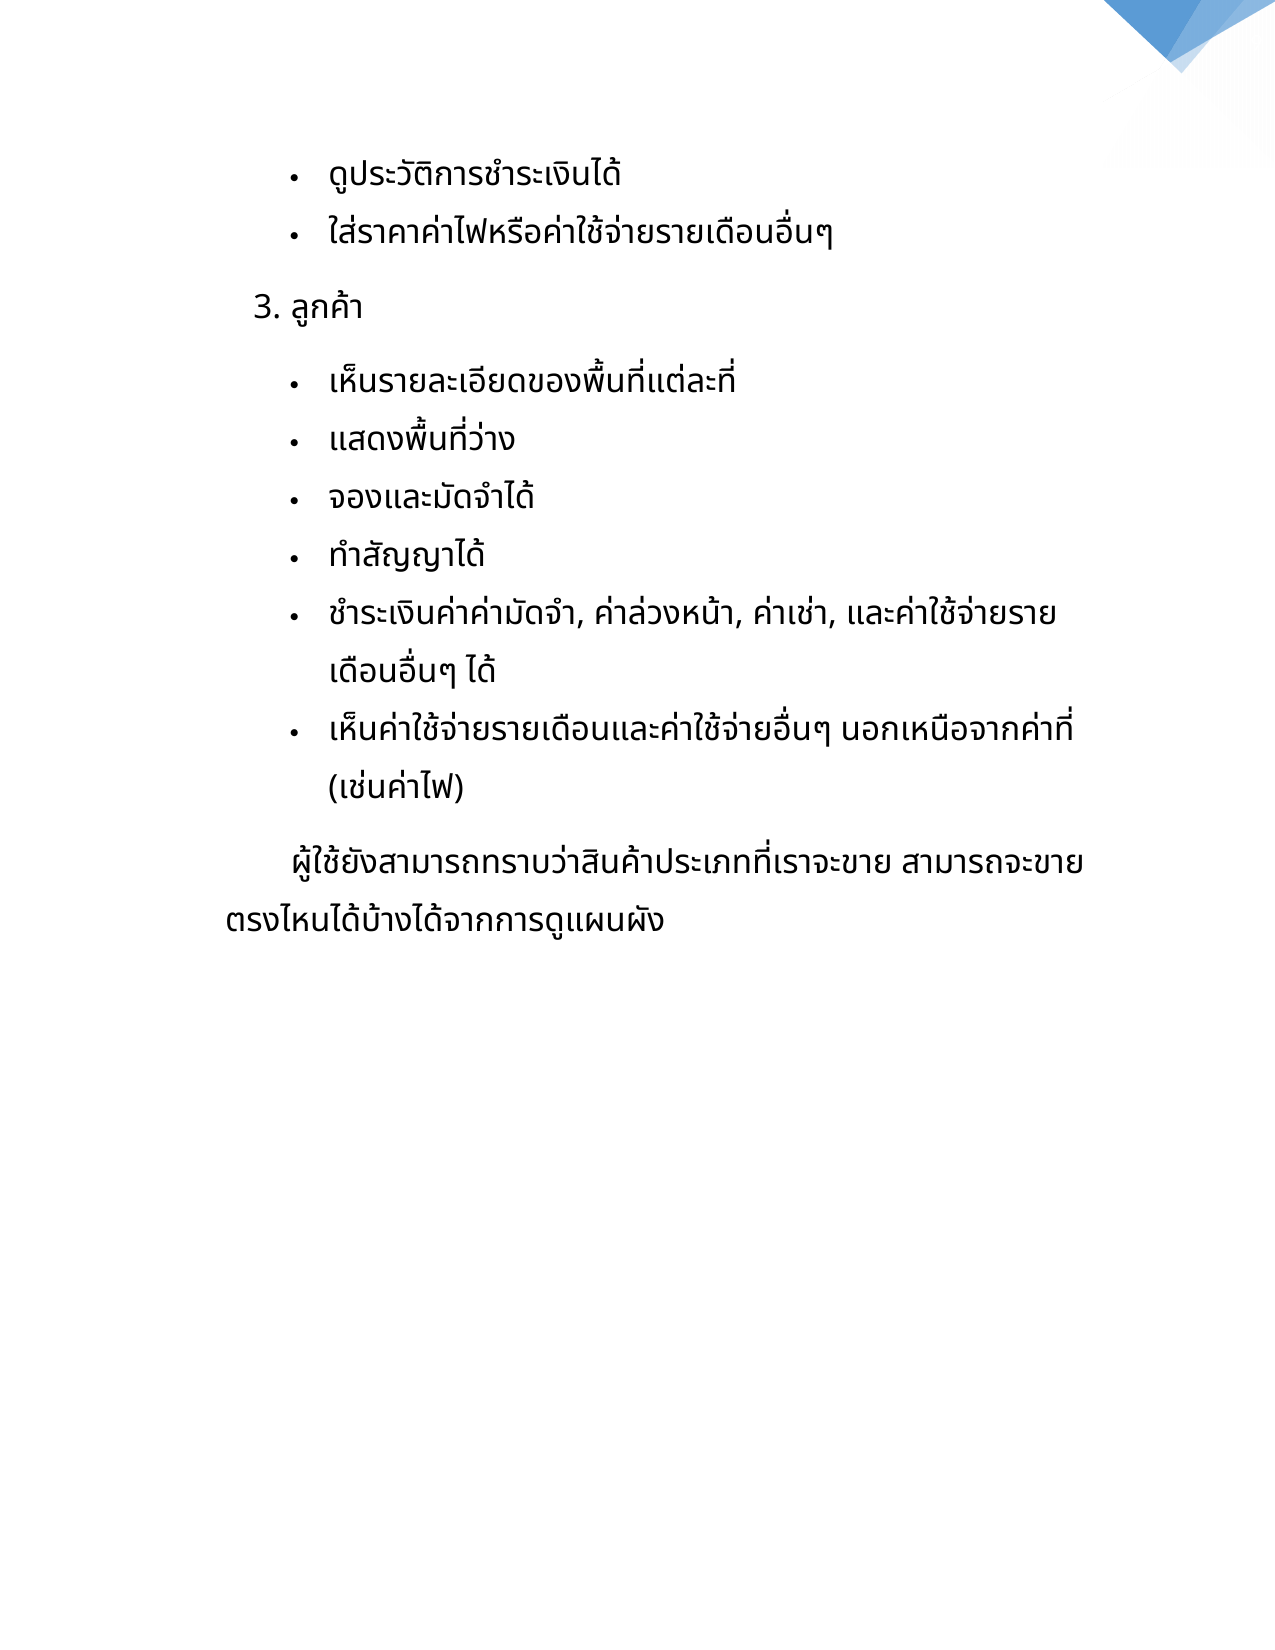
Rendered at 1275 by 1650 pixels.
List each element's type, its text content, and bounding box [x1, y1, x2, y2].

list ใส่ราคาค่าไฟหรือค่าใช้จ่ายรายเดือนอื่นๆ [291, 208, 1125, 258]
list จองและมัดจำได้ [291, 473, 1125, 523]
list ทำสัญญาได้ [291, 531, 1125, 581]
list เห็นค่าใช้จ่ายรายเดือนและค่าใช้จ่ายอื่นๆ นอกเหนือจากค่าที่ (เช่นค่าไฟ) [291, 705, 1125, 814]
list ชำระเงินค่าค่ามัดจำ, ค่าล่วงหน้า, ค่าเช่า, และค่าใช้จ่ายรายเดือนอื่นๆ ได้ [291, 589, 1125, 697]
list แสดงพื้นที่ว่าง [291, 415, 1125, 466]
list ดูประวัติการชำระเงินได้ [291, 150, 1125, 200]
text ผู้ใช้ยังสามารถทราบว่าสินค้าประเภทที่เราจะขาย สามารถจะขายตรงไหนได้บ้างได้จากการดูแผนผัง [225, 838, 1125, 946]
picture [1102, 0, 1275, 168]
list ลูกค้า [253, 282, 1125, 333]
list เห็นรายละเอียดของพื้นที่แต่ละที่ [291, 357, 1125, 408]
